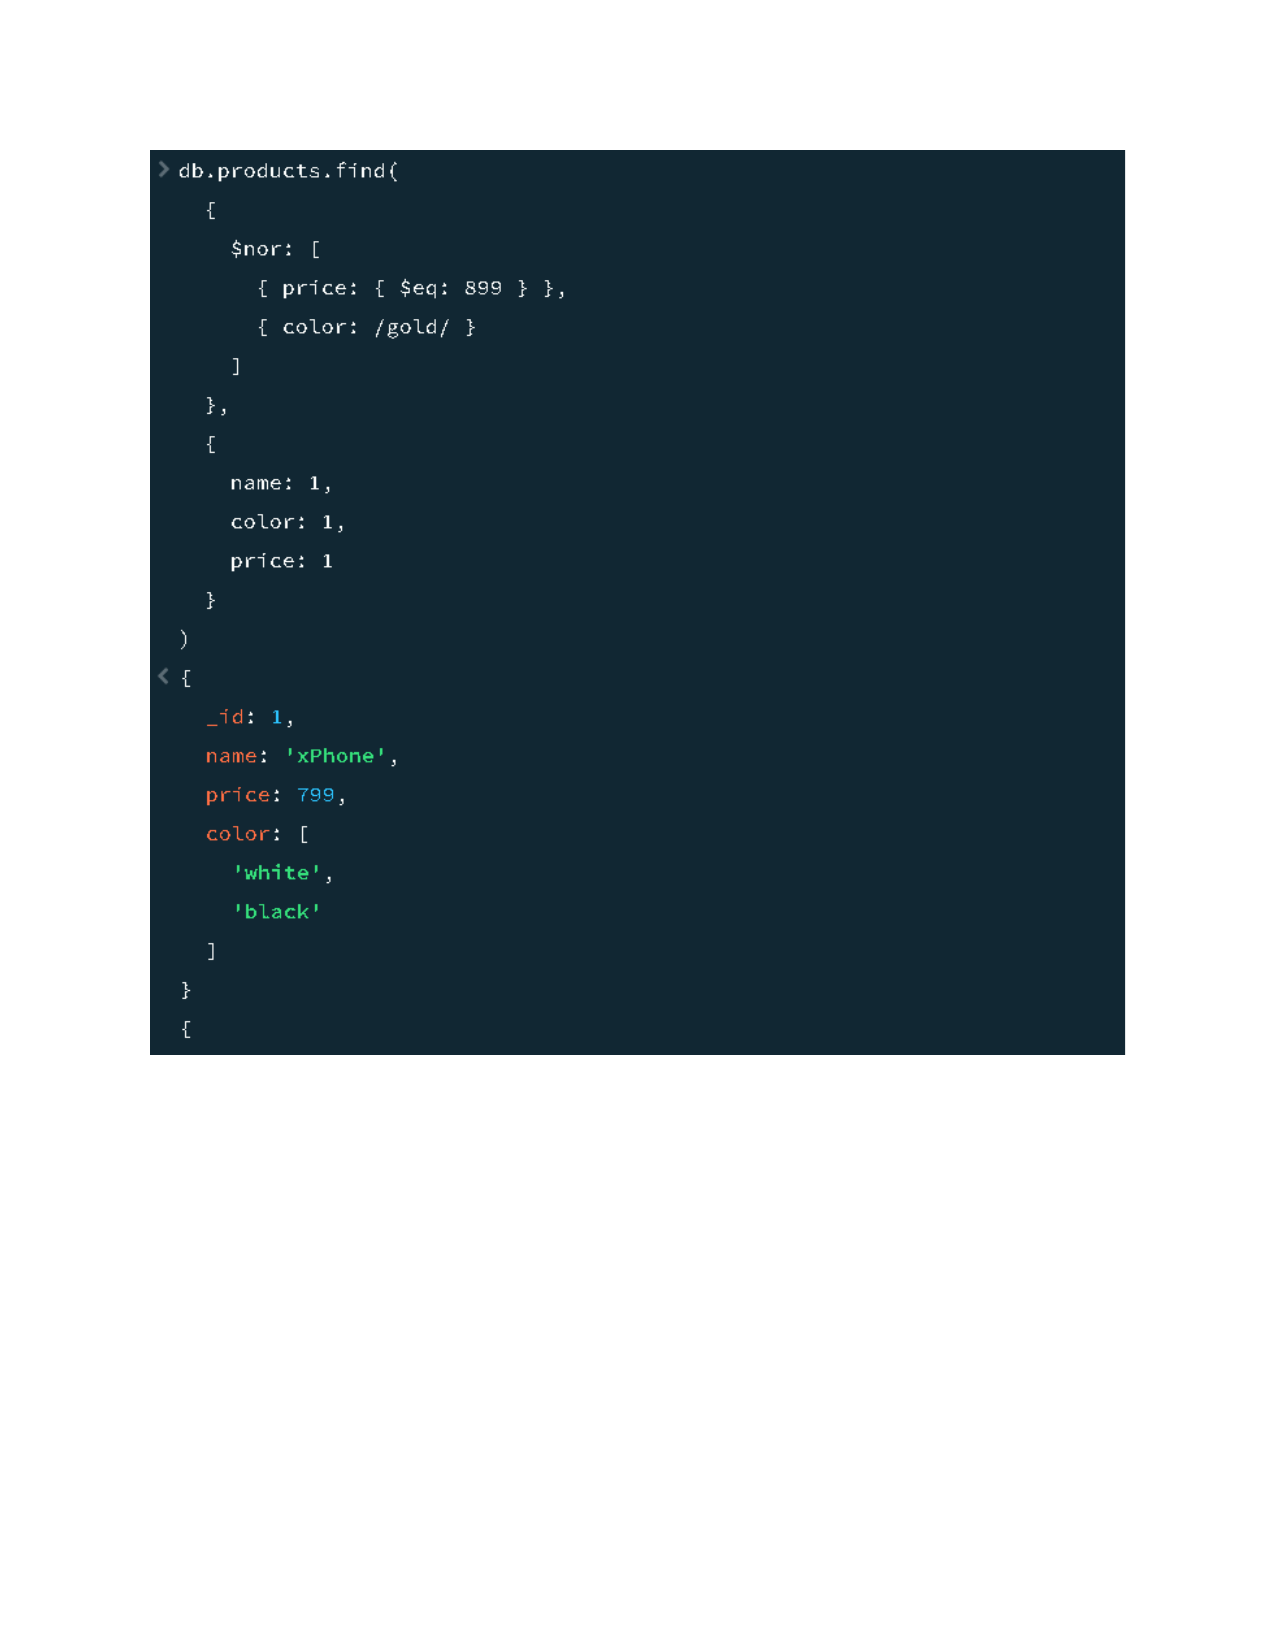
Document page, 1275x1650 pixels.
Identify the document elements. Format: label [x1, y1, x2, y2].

picture [150, 150, 1125, 1055]
